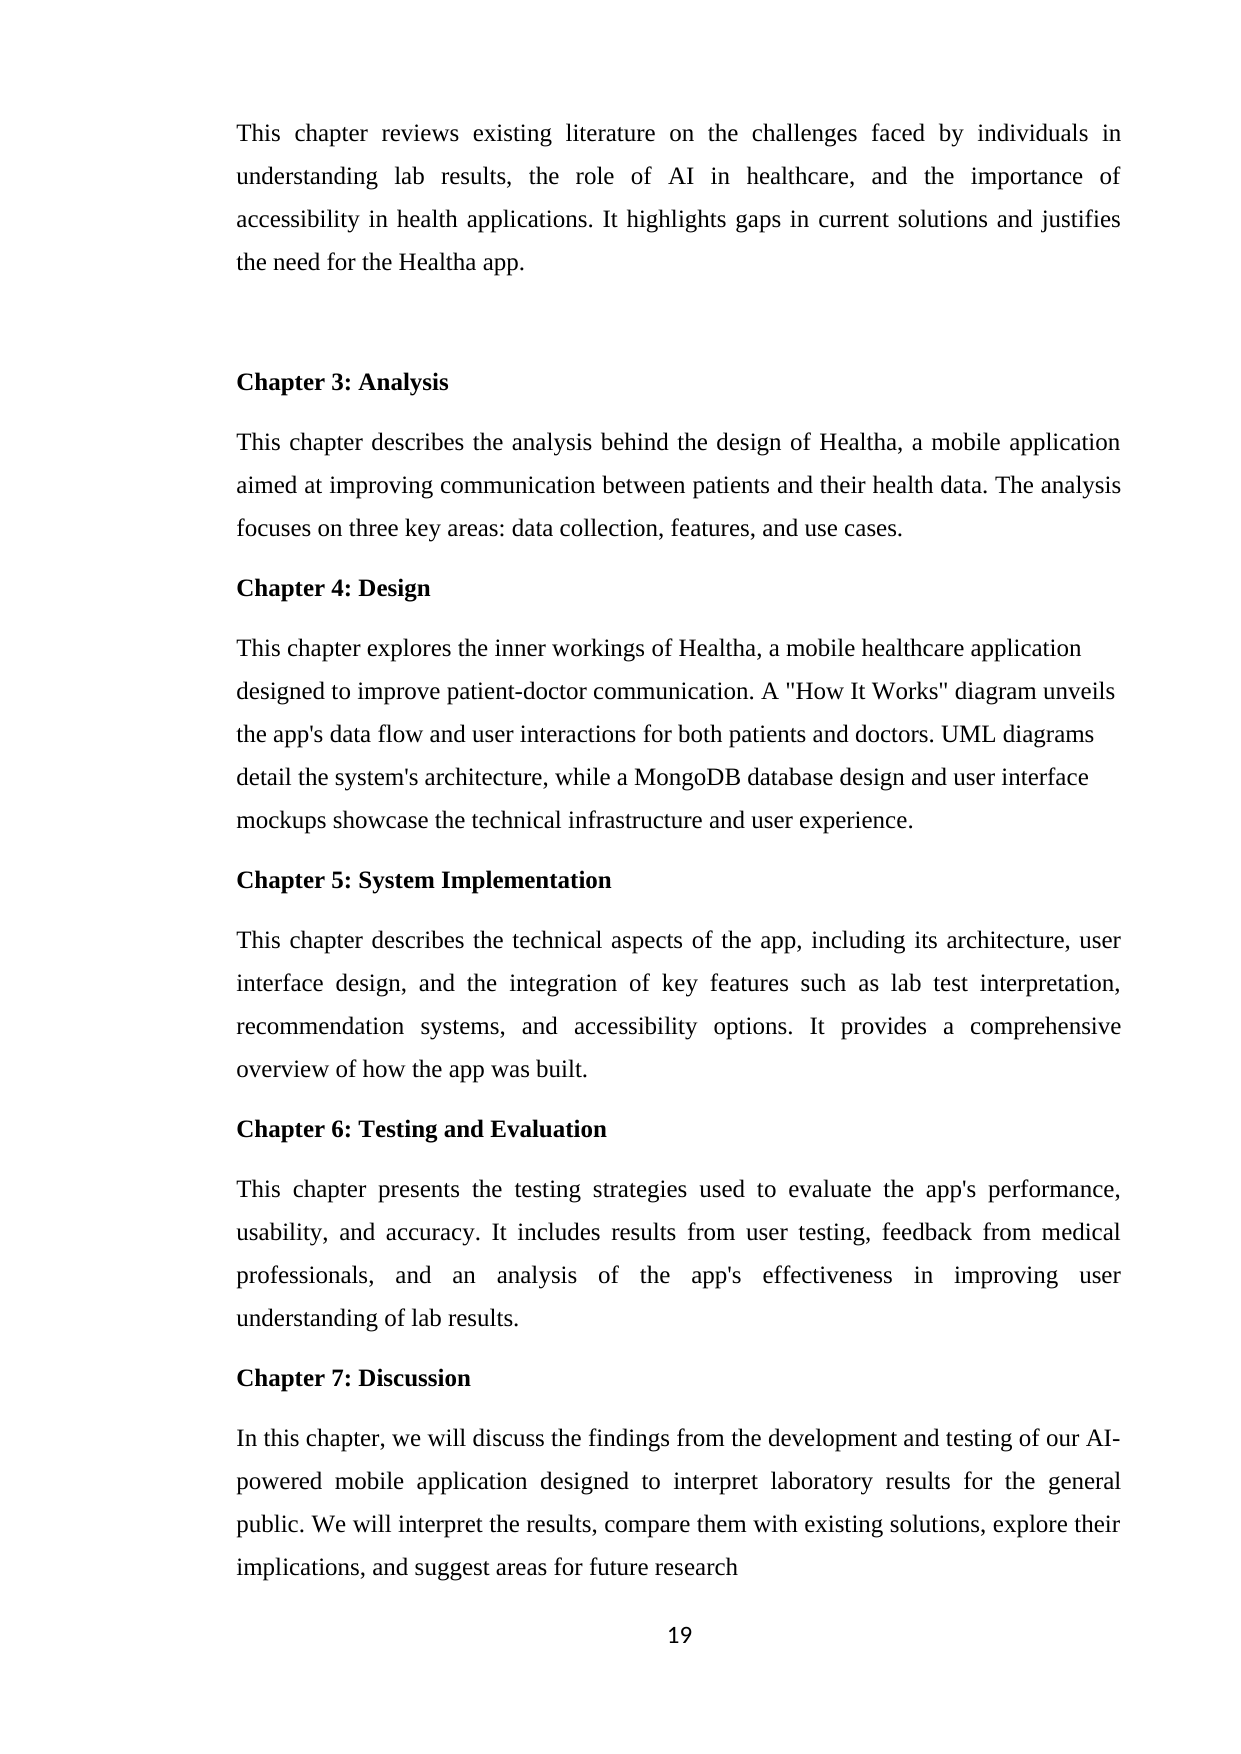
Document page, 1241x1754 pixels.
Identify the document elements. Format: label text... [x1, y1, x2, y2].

text This chapter describes the technical aspects of the app, including its architecture, user interface design, and the integration of key features such as lab test interpretation, recommendation systems, and accessibility options. It provides a comprehensive overview of how the app was built. [236, 925, 1122, 1083]
text Chapter 6: Testing and Evaluation [236, 1114, 1122, 1143]
text Chapter 7: Discussion [236, 1363, 1122, 1392]
text Chapter 3: Analysis [236, 367, 1122, 396]
text This chapter describes the analysis behind the design of Healtha, a mobile application aimed at improving communication between patients and their health data. The analysis focuses on three key areas: data collection, features, and use cases. [236, 427, 1122, 542]
text This chapter reviews existing literature on the challenges faced by individuals in understanding lab results, the role of AI in healthcare, and the importance of accessibility in health applications. It highlights gaps in current solutions and justifies the need for the Healtha app. [236, 118, 1122, 276]
text This chapter explores the inner workings of Healtha, a mobile healthcare application designed to improve patient-doctor communication. A "How It Works" diagram unveils the app's data flow and user interactions for both patients and doctors. UML diagrams detail the system's architecture, while a MongoDB database design and user interface mockups showcase the technical infrastructure and user experience. [236, 633, 1122, 834]
text In this chapter, we will discuss the findings from the development and testing of our AI-powered mobile application designed to interpret laboratory results for the general public. We will interpret the results, compare them with existing solutions, explore their implications, and suggest areas for future research [236, 1423, 1122, 1581]
text Chapter 4: Design [236, 573, 1122, 602]
text This chapter presents the testing strategies used to evaluate the app's performance, usability, and accuracy. It includes results from user testing, feedback from medical professionals, and an analysis of the app's effectiveness in improving user understanding of lab results. [236, 1174, 1122, 1332]
text Chapter 5: System Implementation [236, 865, 1122, 894]
